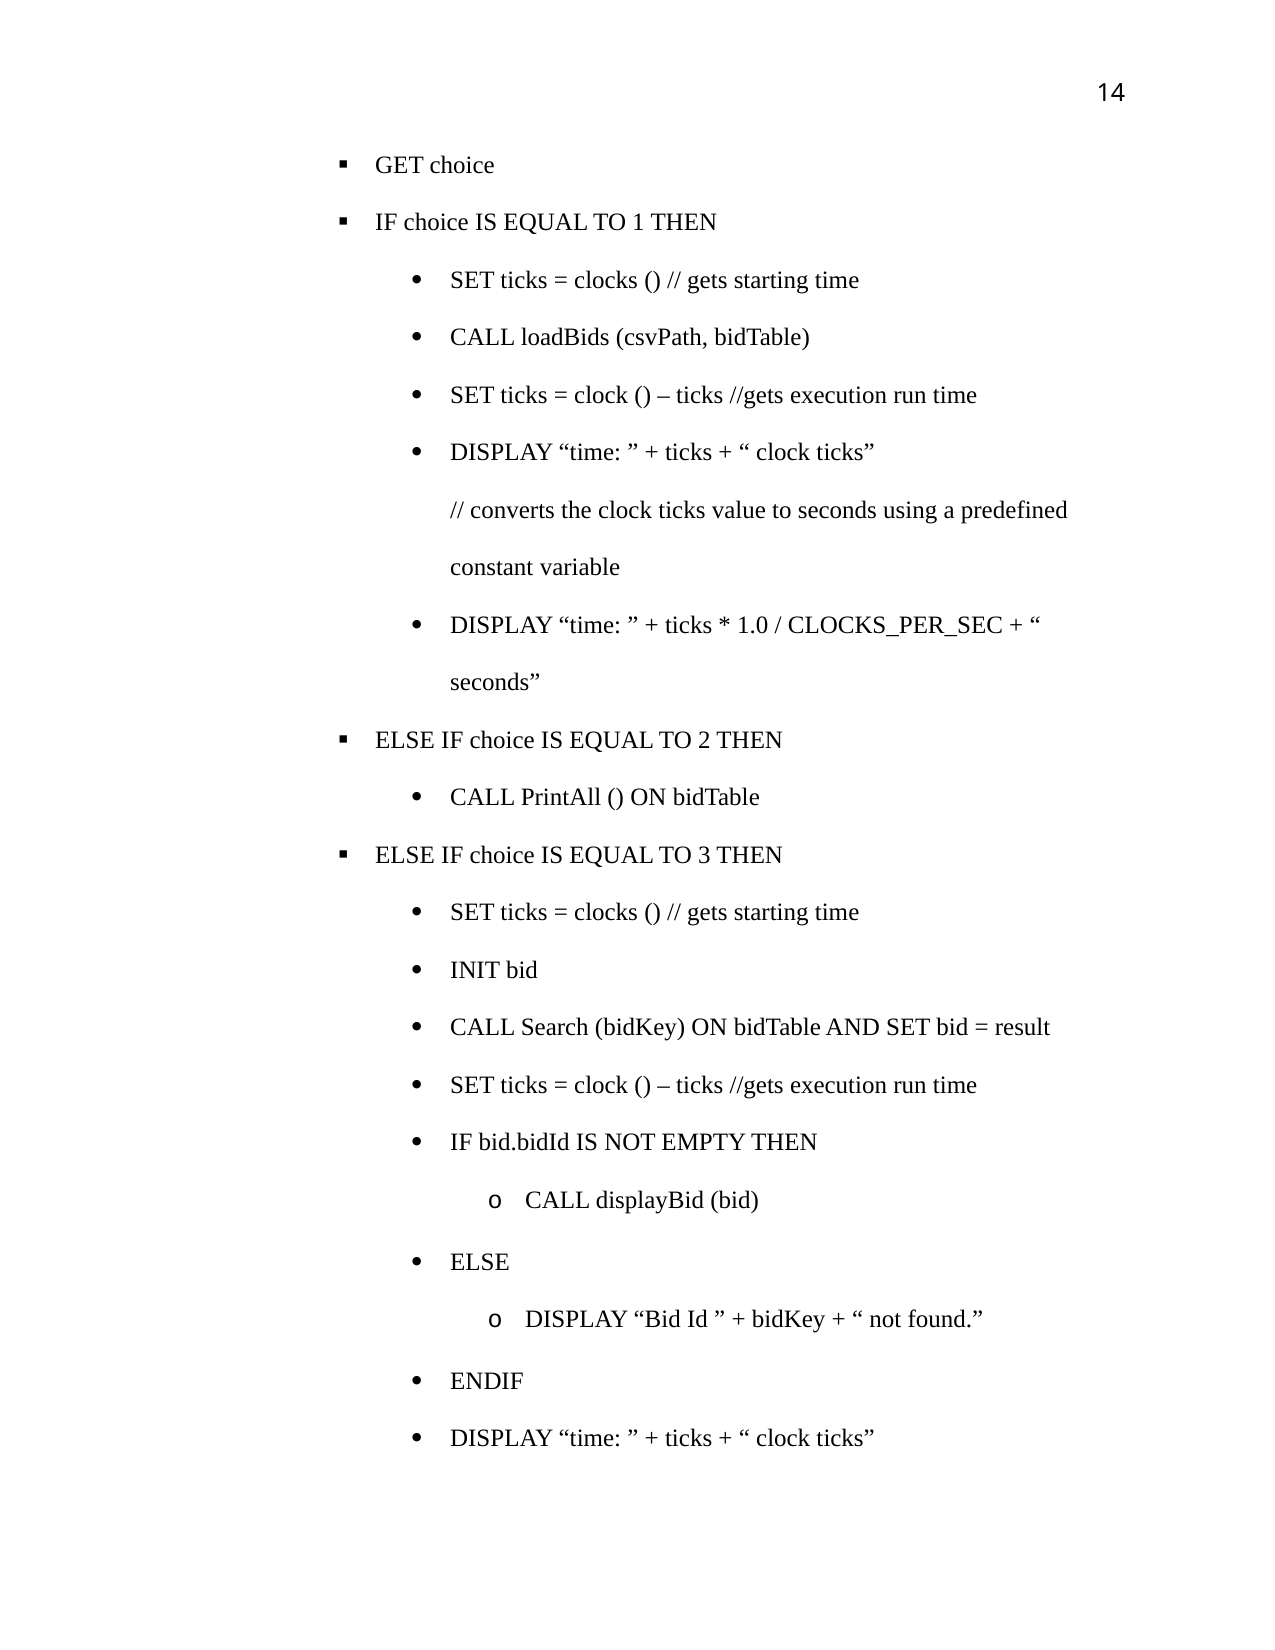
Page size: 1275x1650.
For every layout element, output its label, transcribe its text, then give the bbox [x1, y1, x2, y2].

list GET choice [337, 150, 1125, 179]
list CALL Search (bidKey) ON bidTable AND SET bid = result [412, 1012, 1125, 1041]
list CALL displayBid (bid) [487, 1185, 1125, 1216]
list DISPLAY “time: ” + ticks + “ clock ticks” [412, 1423, 1125, 1452]
list IF choice IS EQUAL TO 1 THEN [337, 207, 1125, 236]
list DISPLAY “time: ” + ticks + “ clock ticks” [412, 437, 1125, 466]
list CALL loadBids (csvPath, bidTable) [412, 322, 1125, 351]
list ELSE IF choice IS EQUAL TO 2 THEN [337, 725, 1125, 754]
list INIT bid [412, 955, 1125, 984]
list CALL PrintAll () ON bidTable [412, 782, 1125, 811]
list DISPLAY “Bid Id ” + bidKey + “ not found.” [487, 1304, 1125, 1335]
list ELSE IF choice IS EQUAL TO 3 THEN [337, 840, 1125, 869]
list DISPLAY “time: ” + ticks * 1.0 / CLOCKS_PER_SEC + “ seconds” [412, 610, 1125, 696]
list ELSE [412, 1247, 1125, 1275]
list SET ticks = clock () – ticks //gets execution run time [412, 1070, 1125, 1099]
list SET ticks = clock () – ticks //gets execution run time [412, 380, 1125, 409]
list SET ticks = clocks () // gets starting time [412, 897, 1125, 926]
list ENDIF [412, 1366, 1125, 1394]
list // converts the clock ticks value to seconds using a predefined constant variable [450, 495, 1125, 581]
list IF bid.bidId IS NOT EMPTY THEN [412, 1127, 1125, 1156]
list SET ticks = clocks () // gets starting time [412, 265, 1125, 294]
